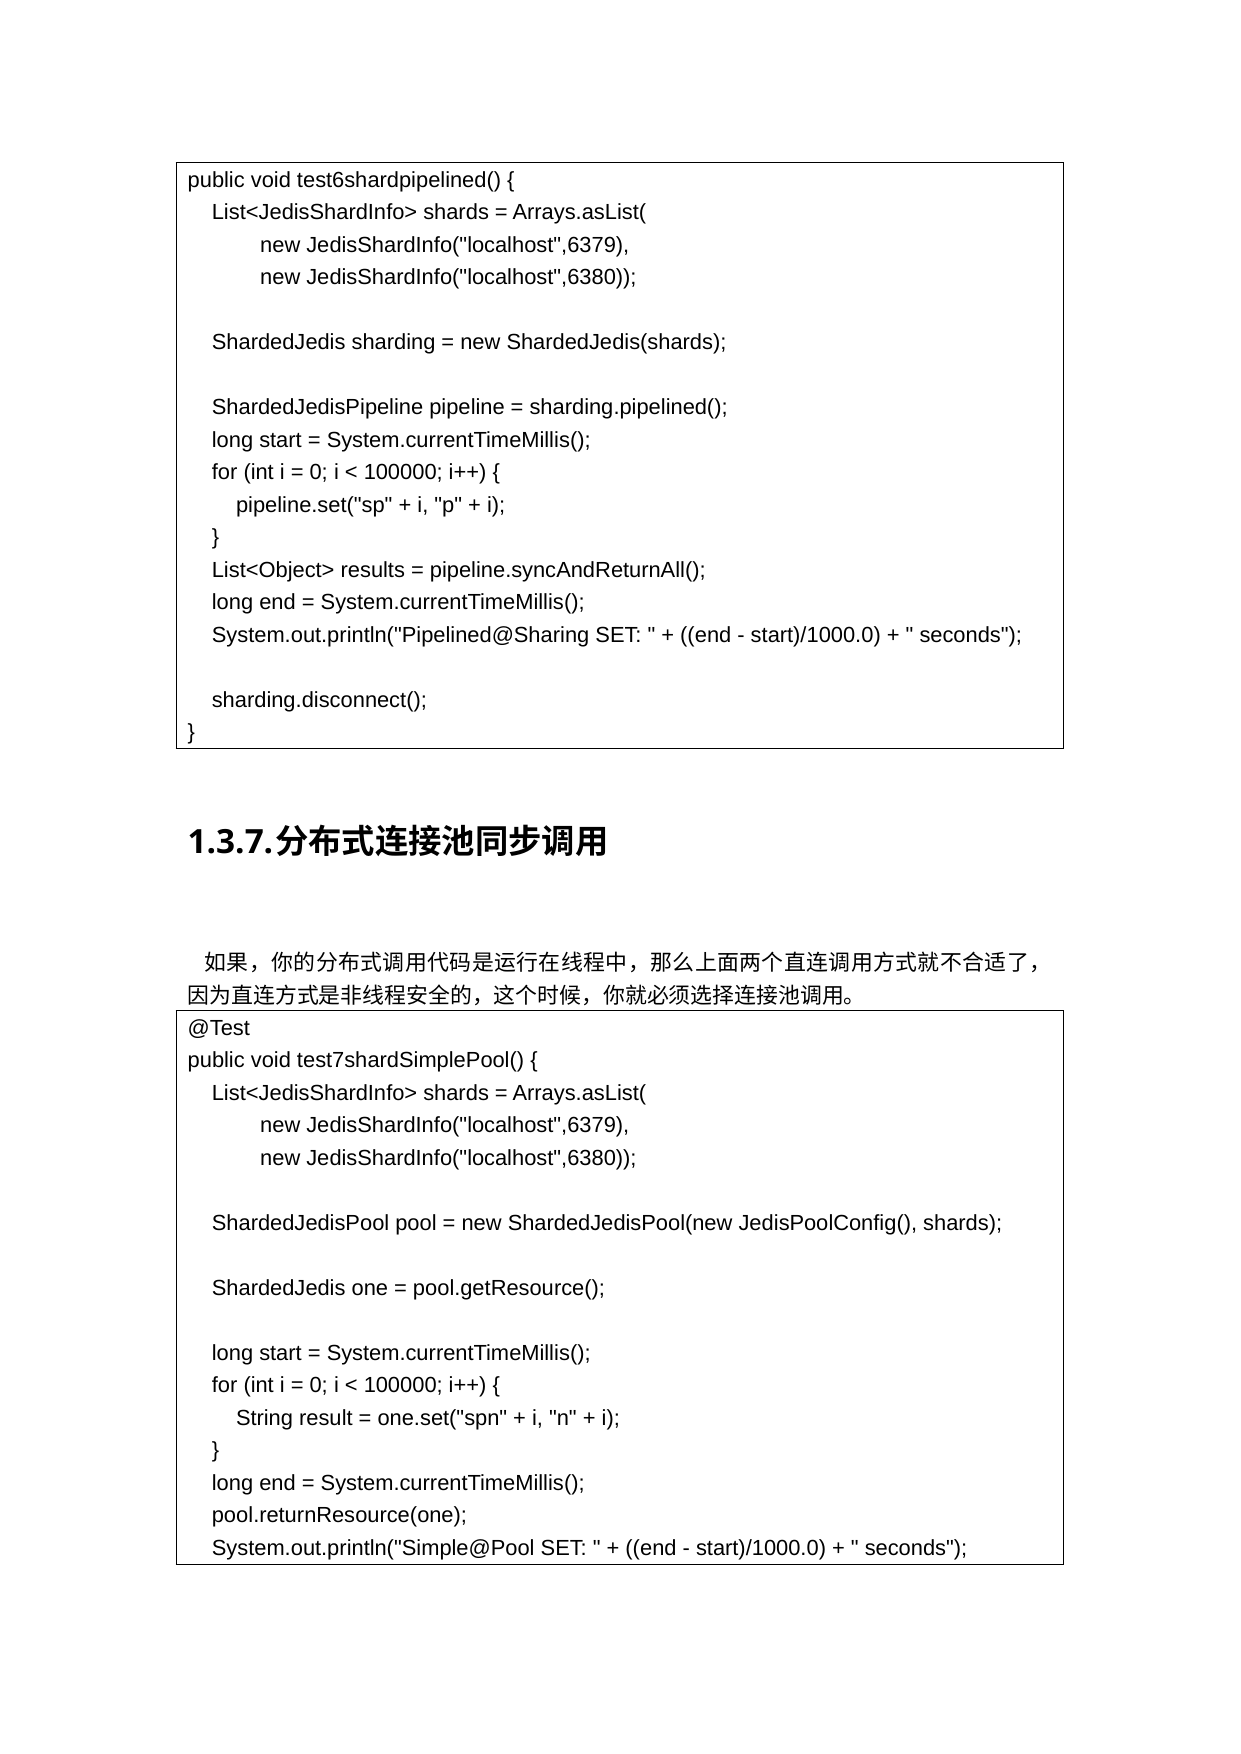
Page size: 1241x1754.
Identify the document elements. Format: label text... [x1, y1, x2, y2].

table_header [177, 163, 1063, 748]
text 如果，你的分布式调用代码是运行在线程中，那么上面两个直连调用方式就不合适了，因为直连方式是非线程安全的，这个时候，你就必须选择连接池调用。 [187, 945, 1053, 1010]
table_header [177, 1011, 1063, 1563]
subtitle 分布式连接池同步调用 [187, 807, 1053, 872]
